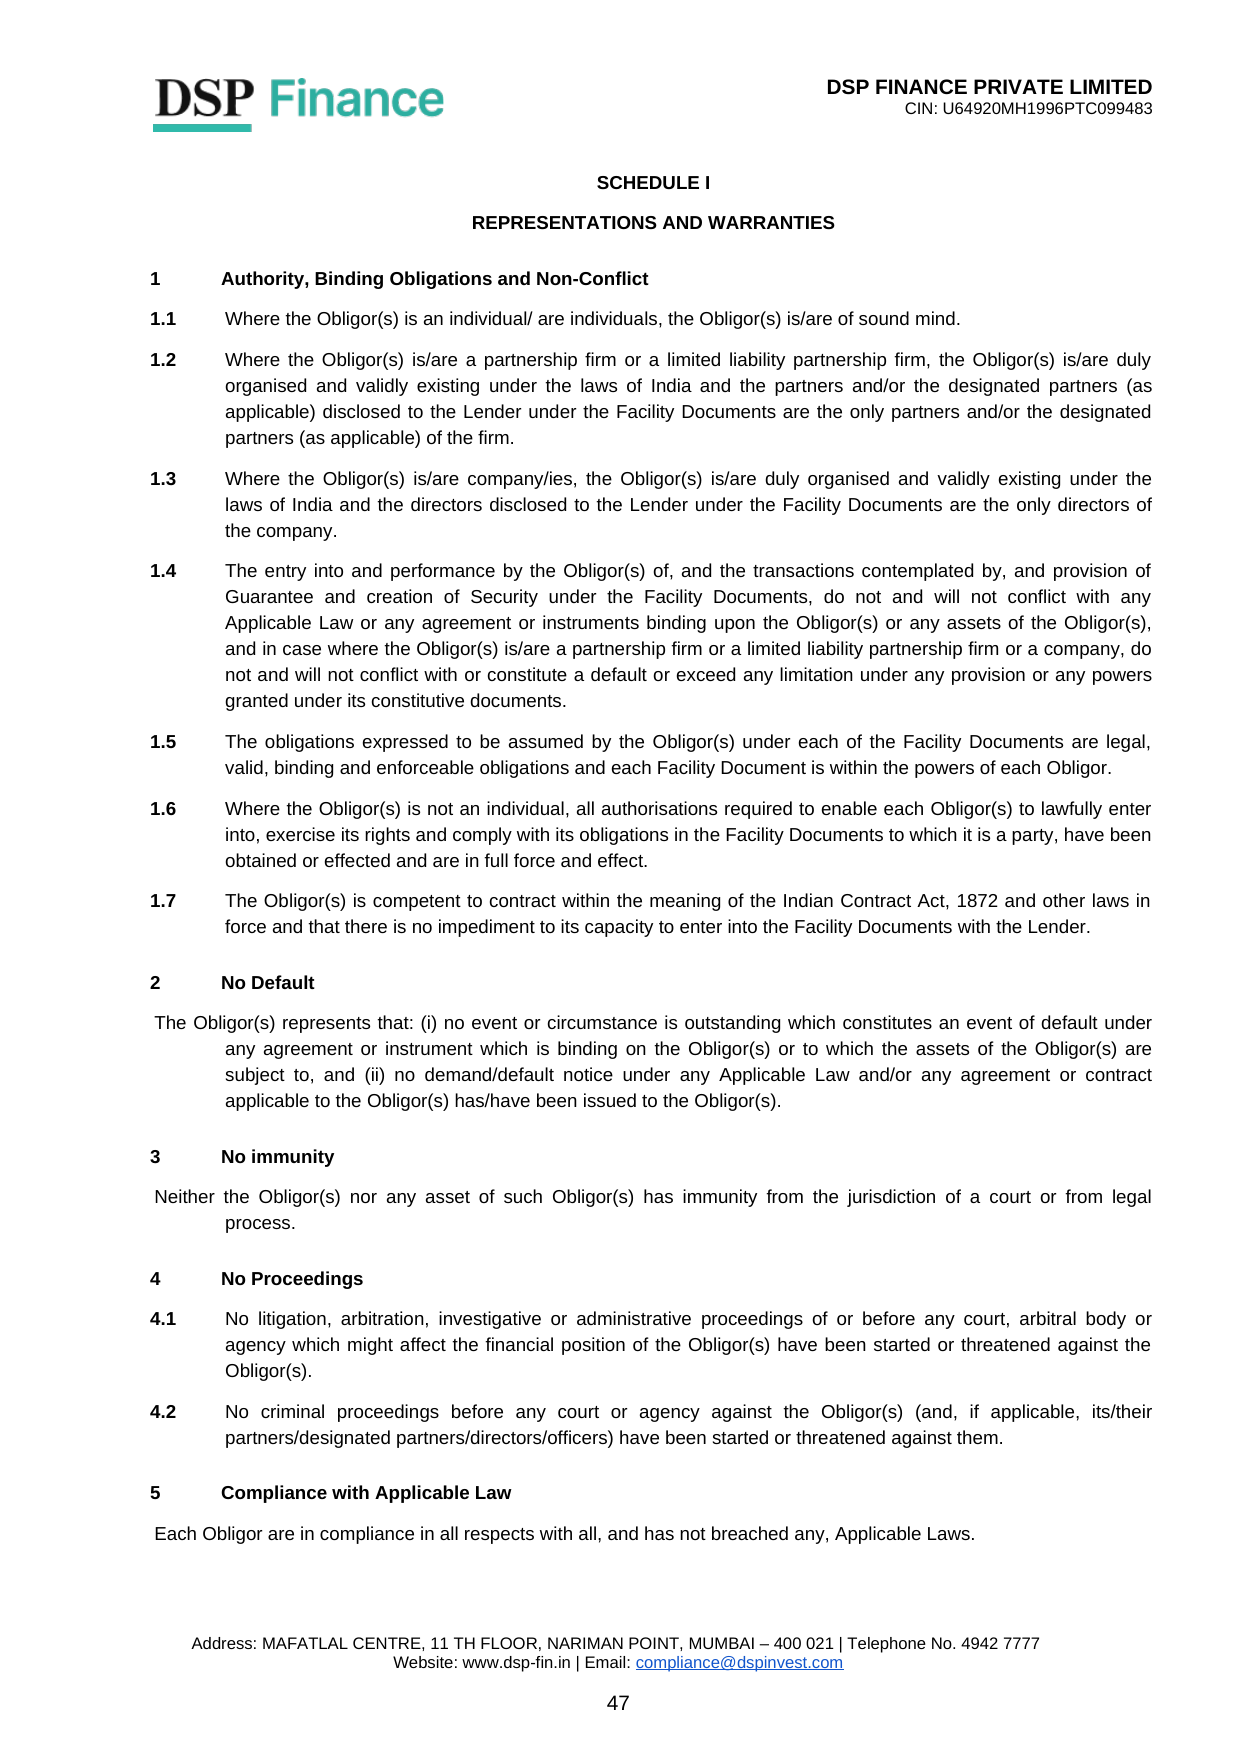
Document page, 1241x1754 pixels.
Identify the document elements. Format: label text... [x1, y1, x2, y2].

list Where the Obligor(s) is not an individual, all authorisations required to enable each Obligor(s) to lawfully enter into, exercise its rights and comply with its obligations in the Facility Documents to which it is a party, have been obtained or effected and are in full force and effect. [150, 798, 1153, 871]
list No litigation, arbitration, investigative or administrative proceedings of or before any court, arbitral body or agency which might affect the financial position of the Obligor(s) have been started or threatened against the Obligor(s). [150, 1308, 1153, 1382]
list Where the Obligor(s) is/are a partnership firm or a limited liability partnership firm, the Obligor(s) is/are duly organised and validly existing under the laws of India and the partners and/or the designated partners (as applicable) disclosed to the Lender under the Facility Documents are the only partners and/or the designated partners (as applicable) of the firm. [150, 349, 1153, 448]
list Authority, Binding Obligations and Non-Conflict [150, 267, 1153, 289]
text The Obligor(s) represents that: (i) no event or circumstance is outstanding which constitutes an event of default under any agreement or instrument which is binding on the Obligor(s) or to which the assets of the Obligor(s) are subject to, and (ii) no demand/default notice under any Applicable Law and/or any agreement or contract applicable to the Obligor(s) has/have been issued to the Obligor(s). [154, 1012, 1153, 1112]
text SCHEDULE I [154, 172, 1153, 193]
list The obligations expressed to be assumed by the Obligor(s) under each of the Facility Documents are legal, valid, binding and enforceable obligations and each Facility Document is within the powers of each Obligor. [150, 731, 1153, 778]
list Where the Obligor(s) is an individual/ are individuals, the Obligor(s) is/are of sound mind. [150, 308, 1153, 329]
picture [153, 78, 444, 132]
list No Default [150, 972, 1153, 993]
text REPRESENTATIONS AND WARRANTIES [154, 212, 1153, 234]
list The Obligor(s) is competent to contract within the meaning of the Indian Contract Act, 1872 and other laws in force and that there is no impediment to its capacity to enter into the Facility Documents with the Lender. [150, 890, 1153, 938]
list Where the Obligor(s) is/are company/ies, the Obligor(s) is/are duly organised and validly existing under the laws of India and the directors disclosed to the Lender under the Facility Documents are the only directors of the company. [150, 467, 1153, 541]
list Compliance with Applicable Law [150, 1482, 1153, 1503]
text Each Obligor are in compliance in all respects with all, and has not breached any, Applicable Laws. [154, 1523, 1153, 1544]
list No Proceedings [150, 1267, 1153, 1289]
list No criminal proceedings before any court or agency against the Obligor(s) (and, if applicable, its/their partners/designated partners/directors/officers) have been started or threatened against them. [150, 1401, 1153, 1448]
list No immunity [150, 1146, 1153, 1167]
list The entry into and performance by the Obligor(s) of, and the transactions contemplated by, and provision of Guarantee and creation of Security under the Facility Documents, do not and will not conflict with any Applicable Law or any agreement or instruments binding upon the Obligor(s) or any assets of the Obligor(s), and in case where the Obligor(s) is/are a partnership firm or a limited liability partnership firm or a company, do not and will not conflict with or constitute a default or exceed any limitation under any provision or any powers granted under its constitutive documents. [150, 560, 1153, 712]
text Neither the Obligor(s) nor any asset of such Obligor(s) has immunity from the jurisdiction of a court or from legal process. [154, 1186, 1153, 1234]
